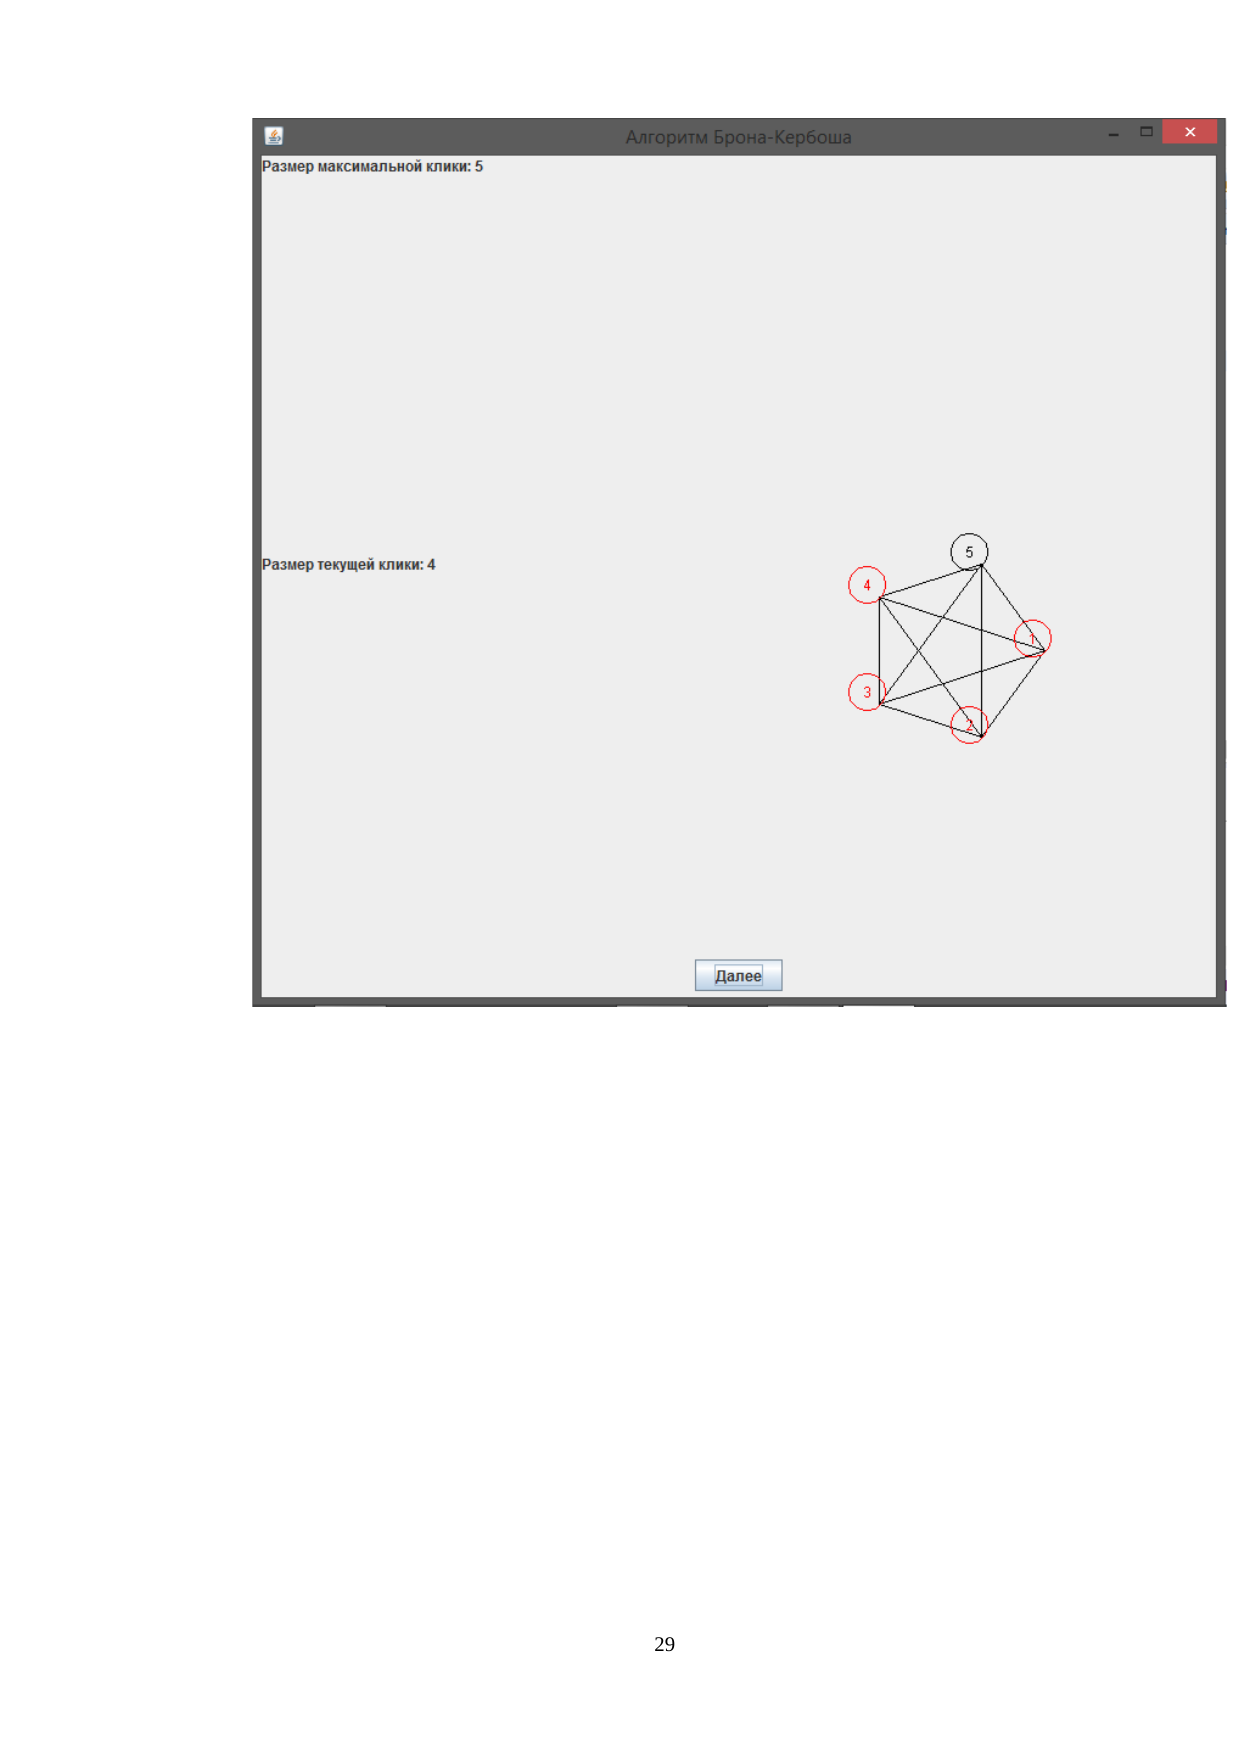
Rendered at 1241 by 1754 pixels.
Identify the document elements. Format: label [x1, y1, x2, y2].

picture [252, 118, 1227, 1007]
